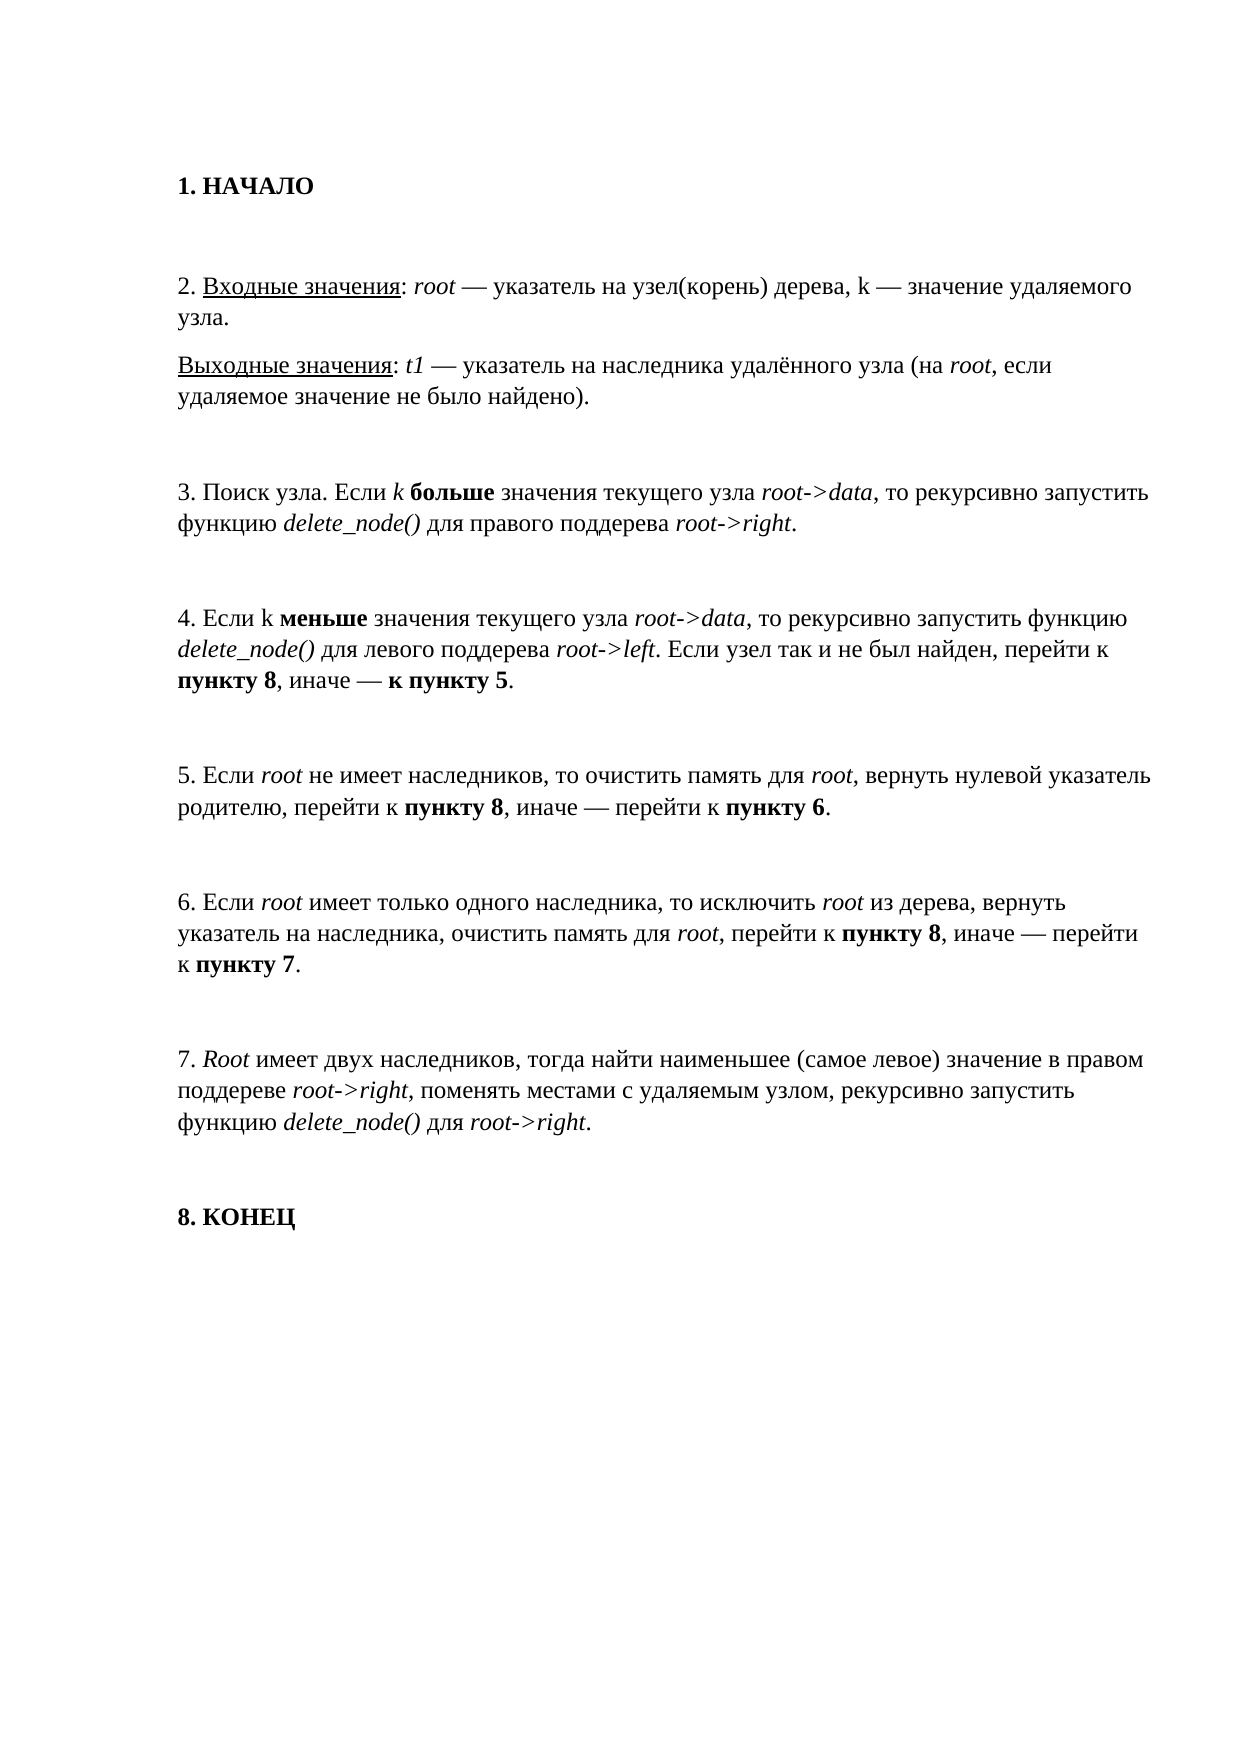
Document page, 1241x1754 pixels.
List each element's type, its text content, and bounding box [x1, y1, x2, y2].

text 1. НАЧАЛО [177, 171, 1152, 200]
text 6. Если root имеет только одного наследника, то исключить root из дерева, вернуть указатель на наследника, очистить память для root, перейти к пункту 8, иначе — перейти к пункту 7. [177, 887, 1152, 978]
text 5. Если root не имеет наследников, то очистить память для root, вернуть нулевой указатель родителю, перейти к пункту 8, иначе — перейти к пункту 6. [177, 761, 1152, 820]
text 4. Если k меньше значения текущего узла root->data, то рекурсивно запустить функцию delete_node() для левого поддерева root->left. Если узел так и не был найден, перейти к пункту 8, иначе — к пункту 5. [177, 603, 1152, 694]
text 8. КОНЕЦ [177, 1202, 1152, 1231]
text Выходные значения: t1 — указатель на наследника удалённого узла (на root, если удаляемое значение не было найдено). [177, 350, 1152, 410]
text 7. Root имеет двух наследников, тогда найти наименьшее (самое левое) значение в правом поддереве root->right, поменять местами с удаляемым узлом, рекурсивно запустить функцию delete_node() для root->right. [177, 1044, 1152, 1135]
text 2. Входные значения: root — указатель на узел(корень) дерева, k — значение удаляемого узла. [177, 271, 1152, 331]
text 3. Поиск узла. Если k больше значения текущего узла root->data, то рекурсивно запустить функцию delete_node() для правого поддерева root->right. [177, 477, 1152, 536]
